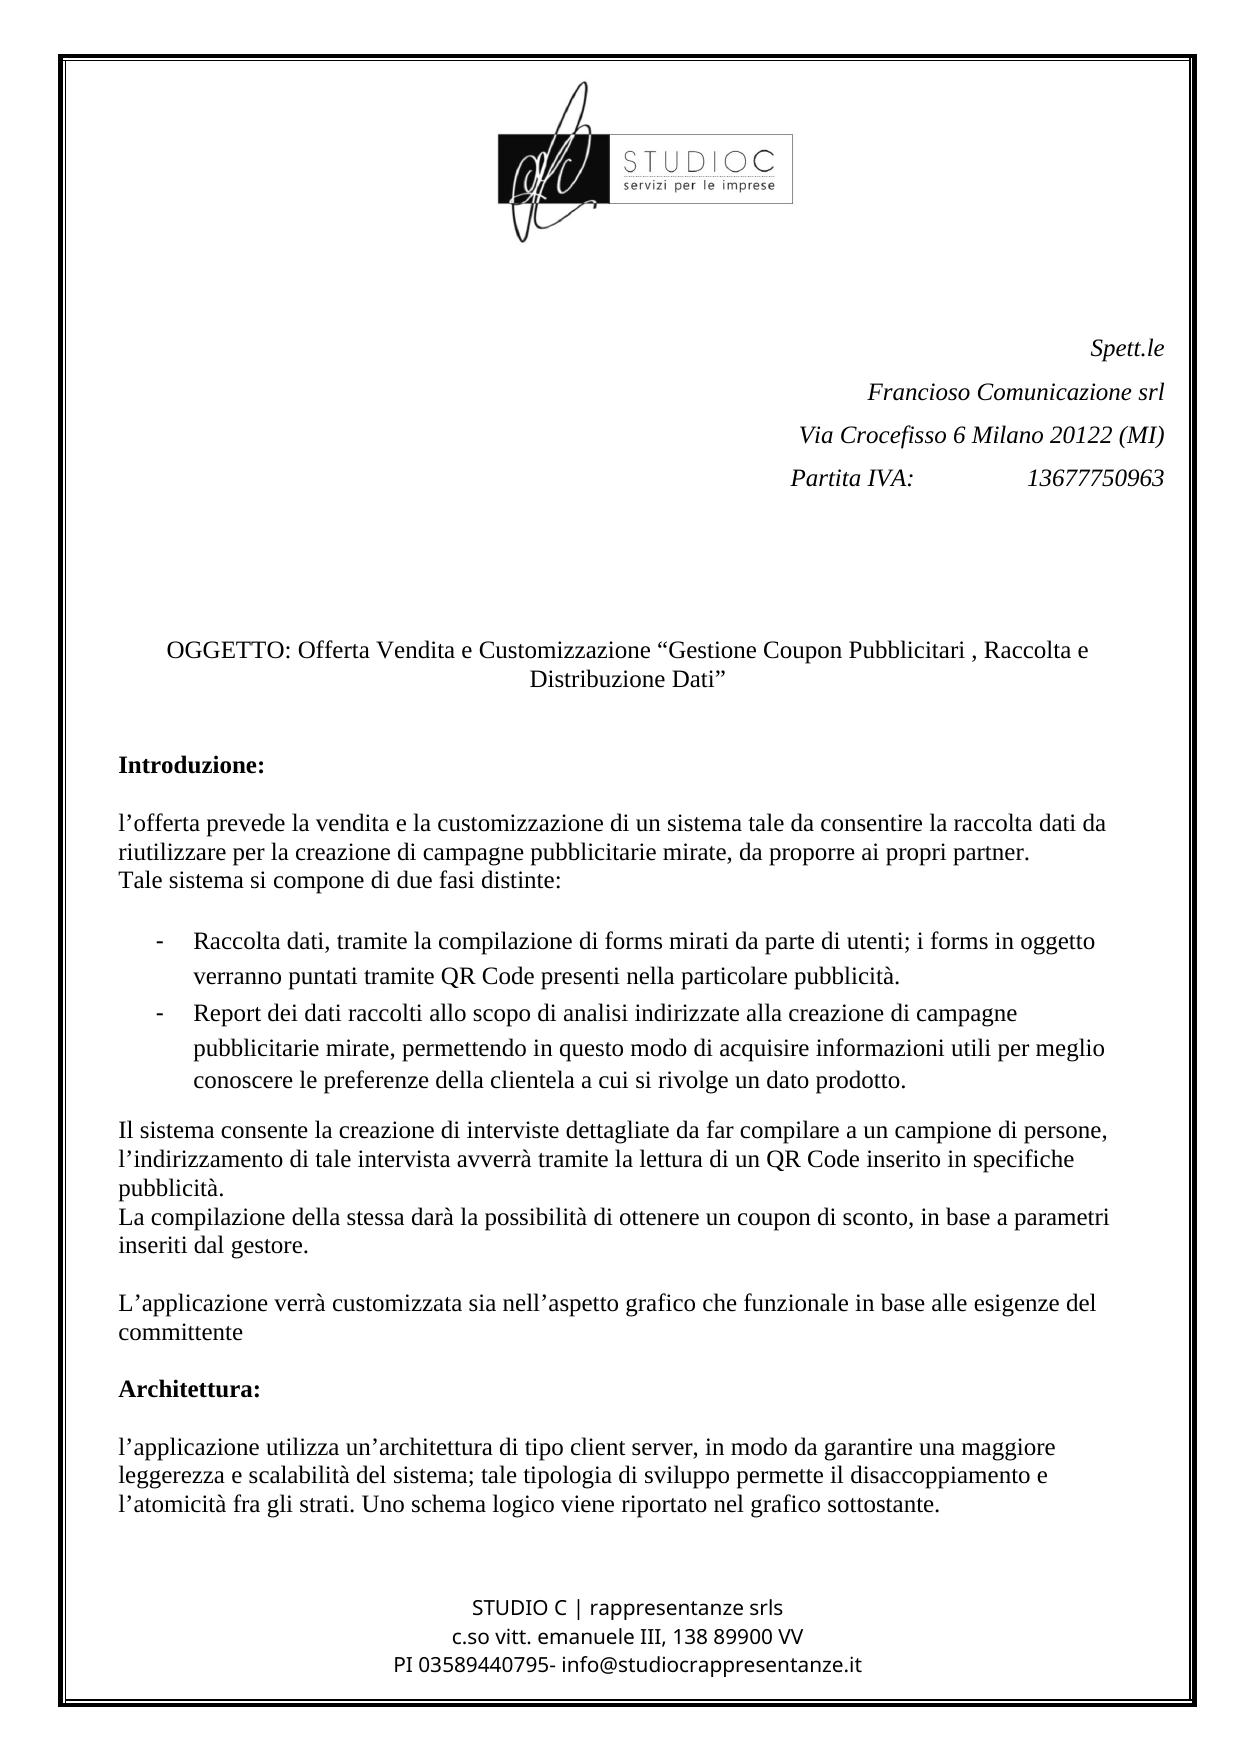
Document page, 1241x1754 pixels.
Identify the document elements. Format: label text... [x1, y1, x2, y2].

text Partita IVA: 13677750963 [118, 463, 1167, 492]
text l’applicazione utilizza un’architettura di tipo client server, in modo da garantire una maggiore leggerezza e scalabilità del sistema; tale tipologia di sviluppo permette il disaccoppiamento e l’atomicità fra gli strati. Uno schema logico viene riportato nel grafico sottostante. [118, 1432, 1137, 1518]
text l’offerta prevede la vendita e la customizzazione di un sistema tale da consentire la raccolta dati da riutilizzare per la creazione di campagne pubblicitarie mirate, da proporre ai propri partner. [118, 808, 1137, 865]
picture [482, 73, 805, 248]
text L’applicazione verrà customizzata sia nell’aspetto grafico che funzionale in base alle esigenze del committente [118, 1288, 1137, 1345]
text Introduzione: [118, 750, 1137, 779]
text Tale sistema si compone di due fasi distinte: [118, 865, 1137, 894]
text OGGETTO: Offerta Vendita e Customizzazione “Gestione Coupon Pubblicitari , Raccolta e Distribuzione Dati” [118, 635, 1137, 693]
text Spett.le [118, 333, 1167, 362]
text Via Crocefisso 6 Milano 20122 (MI) [118, 420, 1167, 448]
text Architettura: [118, 1374, 1137, 1403]
text La compilazione della stessa darà la possibilità di ottenere un coupon di sconto, in base a parametri inseriti dal gestore. [118, 1202, 1137, 1259]
text Il sistema consente la creazione di interviste dettagliate da far compilare a un campione di persone, l’indirizzamento di tale intervista avverrà tramite la lettura di un QR Code inserito in specifiche pubblicità. [118, 1115, 1137, 1202]
text Francioso Comunicazione srl [118, 377, 1167, 405]
list Report dei dati raccolti allo scopo di analisi indirizzate alla creazione di campagne pubblicitarie mirate, permettendo in questo modo di acquisire informazioni utili per meglio conoscere le preferenze della clientela a cui si rivolge un dato prodotto. [156, 994, 1137, 1094]
list Raccolta dati, tramite la compilazione di forms mirati da parte di utenti; i forms in oggetto verranno puntati tramite QR Code presenti nella particolare pubblicità. [156, 923, 1137, 990]
